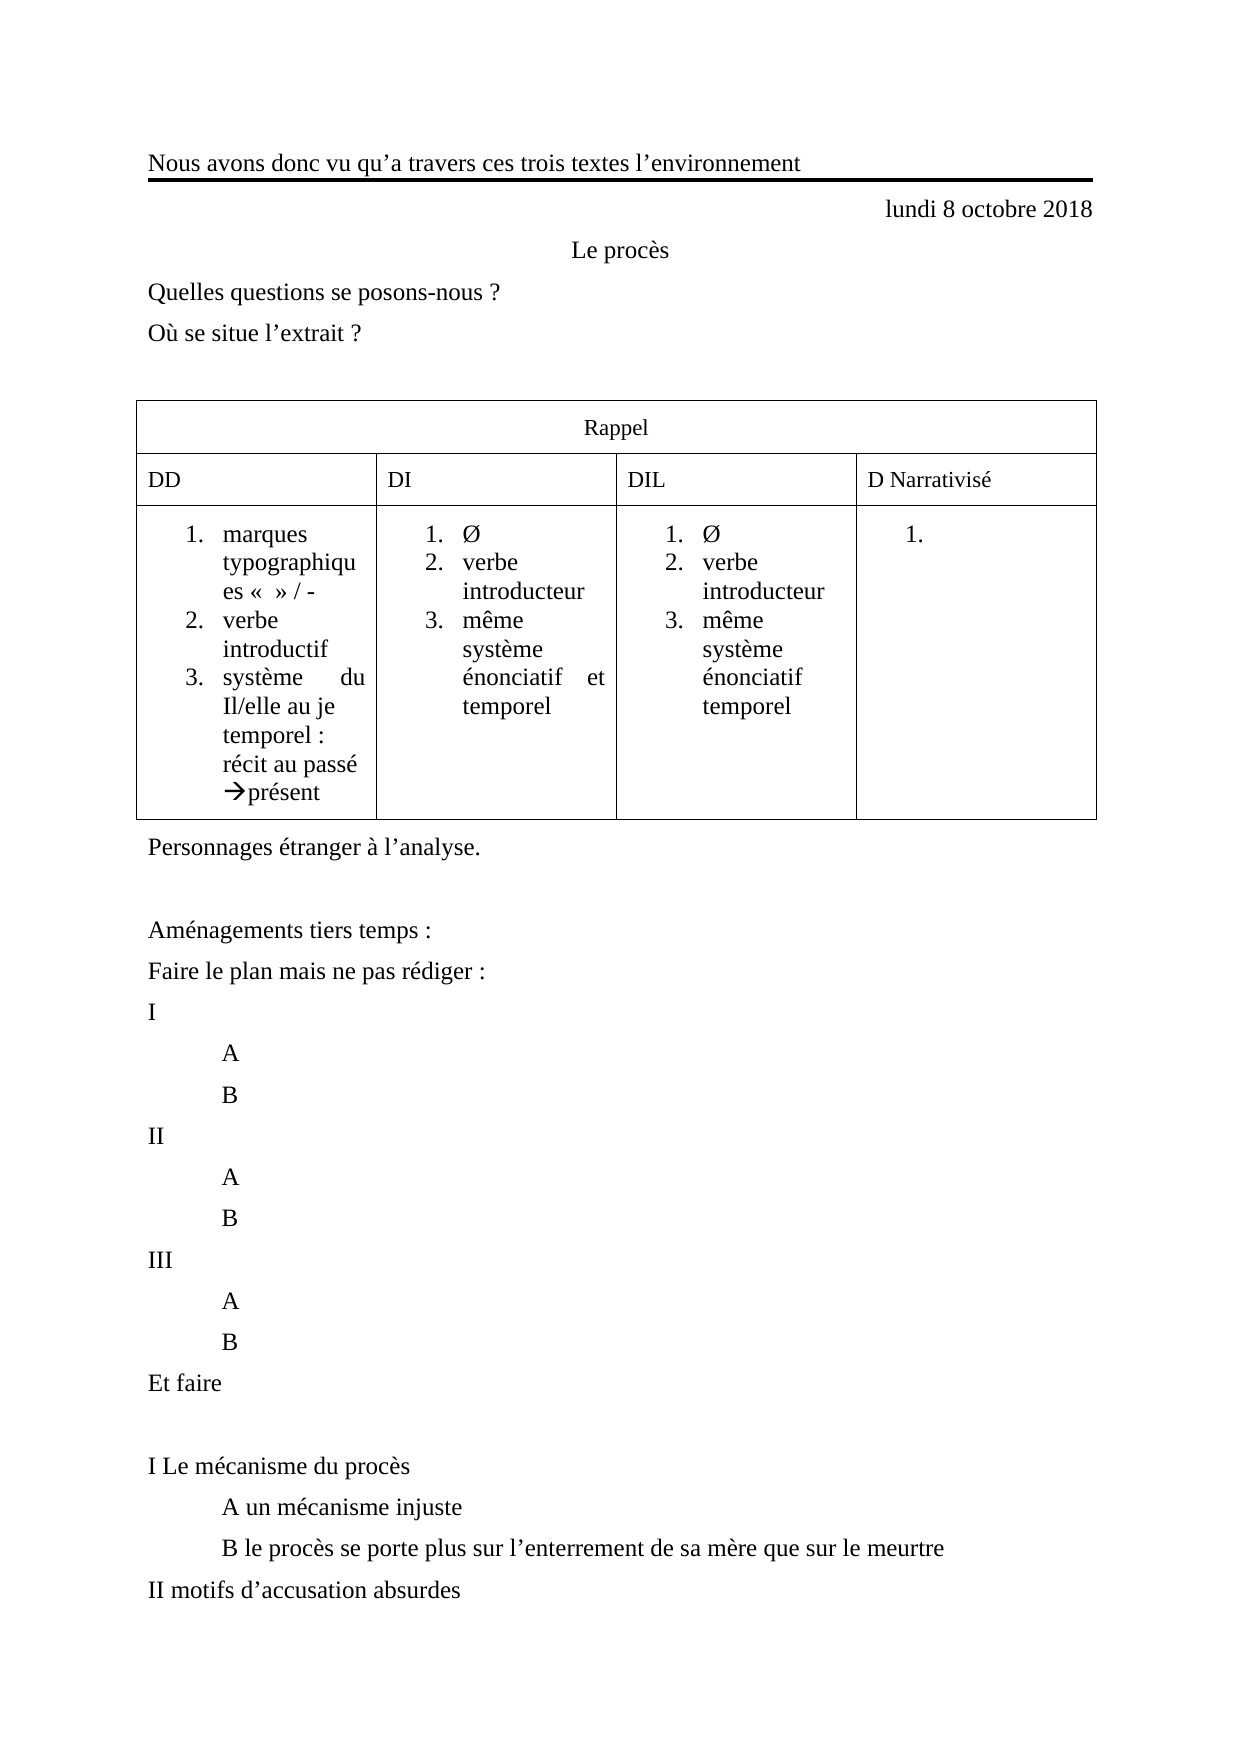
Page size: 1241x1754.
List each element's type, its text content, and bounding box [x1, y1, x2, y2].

text Quelles questions se posons-nous ? [148, 277, 1093, 305]
text Personnages étranger à l’analyse. [148, 832, 1093, 861]
text III [148, 1245, 1093, 1273]
table_cell [857, 506, 1096, 819]
text Nous avons donc vu qu’a travers ces trois textes l’environnement [148, 148, 1093, 178]
table_cell Ø verbe introducteur même système énonciatif temporel [617, 506, 856, 819]
text A [148, 1162, 1093, 1191]
text Faire le plan mais ne pas rédiger : [148, 956, 1093, 985]
text B [148, 1327, 1093, 1356]
text lundi 8 octobre 2018 [148, 194, 1093, 223]
text Le procès [148, 235, 1093, 264]
table_cell DIL [617, 454, 856, 505]
text B [148, 1080, 1093, 1108]
table_cell D Narrativisé [857, 454, 1096, 505]
text II [148, 1121, 1093, 1150]
text I Le mécanisme du procès [148, 1451, 1093, 1480]
table_header Rappel [137, 401, 1096, 453]
text A [148, 1286, 1093, 1315]
text B le procès se porte plus sur l’enterrement de sa mère que sur le meurtre [148, 1533, 1093, 1562]
table_cell DI [377, 454, 616, 505]
table_cell Ø verbe introducteur même système énonciatif et temporel [377, 506, 616, 819]
text II motifs d’accusation absurdes [148, 1575, 1093, 1603]
table_cell marques typographiques « » / - verbe introductif système du Il/elle au je temporel : récit au passé présent [137, 506, 376, 819]
table_cell DD [137, 454, 376, 505]
text Aménagements tiers temps : [148, 915, 1093, 943]
text Où se situe l’extrait ? [148, 318, 1093, 347]
text A un mécanisme injuste [148, 1492, 1093, 1521]
text Et faire [148, 1368, 1093, 1397]
text I [148, 997, 1093, 1026]
text A [148, 1038, 1093, 1067]
text B [148, 1203, 1093, 1232]
